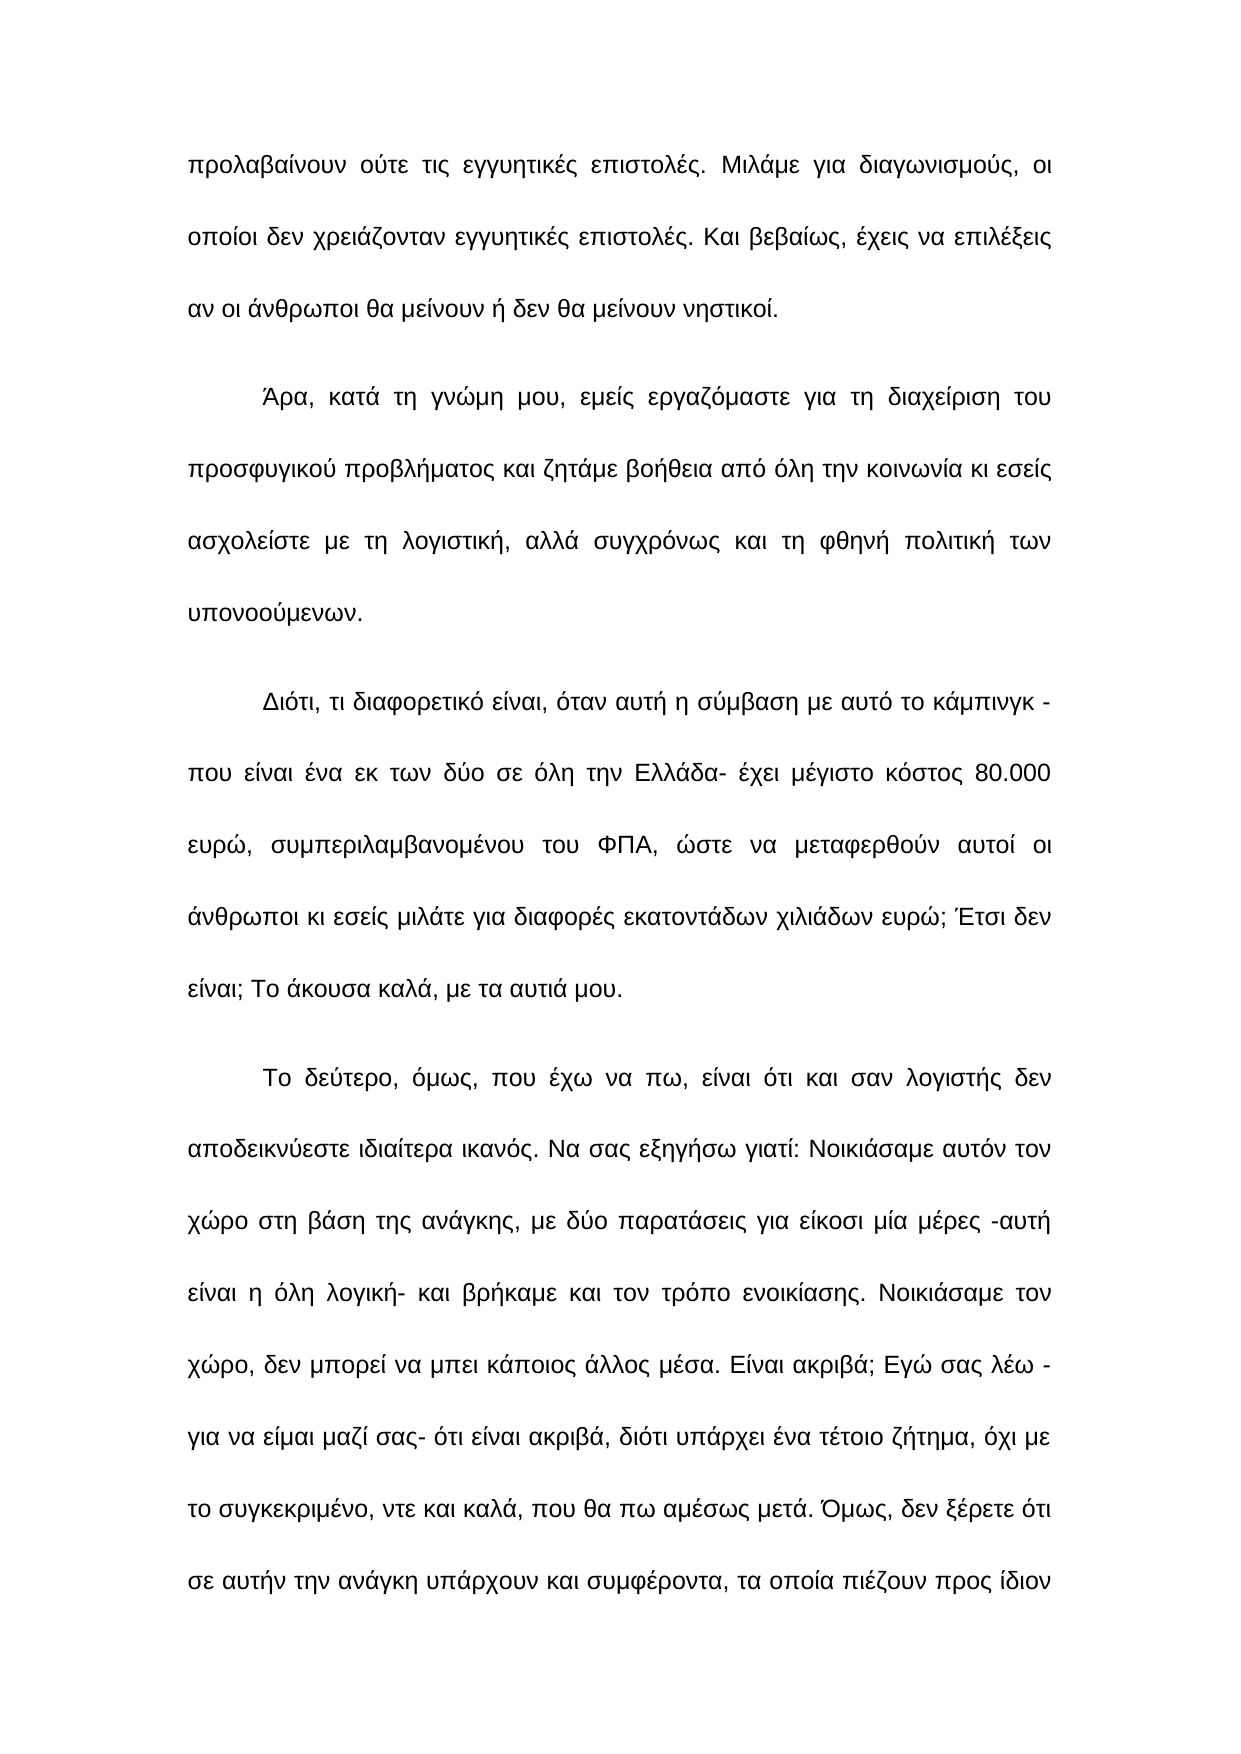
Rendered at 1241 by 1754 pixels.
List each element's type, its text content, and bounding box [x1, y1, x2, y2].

text Άρα, κατά τη γνώμη μου, εμείς εργαζόμαστε για τη διαχείριση του προσφυγικού προβλήματος και ζητάμε βοήθεια από όλη την κοινωνία κι εσείς ασχολείστε με τη λογιστική, αλλά συγχρόνως και τη φθηνή πολιτική των υπονοούμενων. [187, 382, 1053, 627]
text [187, 150, 1053, 322]
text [187, 1062, 1053, 1594]
text Διότι, τι διαφορετικό είναι, όταν αυτή η σύμβαση με αυτό το κάμπινγκ -που είναι ένα εκ των δύο σε όλη την Ελλάδα- έχει μέγιστο κόστος 80.000 ευρώ, συμπεριλαμβανομένου του ΦΠΑ, ώστε να μεταφερθούν αυτοί οι άνθρωποι κι εσείς μιλάτε για διαφορές εκατοντάδων χιλιάδων ευρώ; Έτσι δεν είναι; Το άκουσα καλά, με τα αυτιά μου. [187, 686, 1053, 1003]
